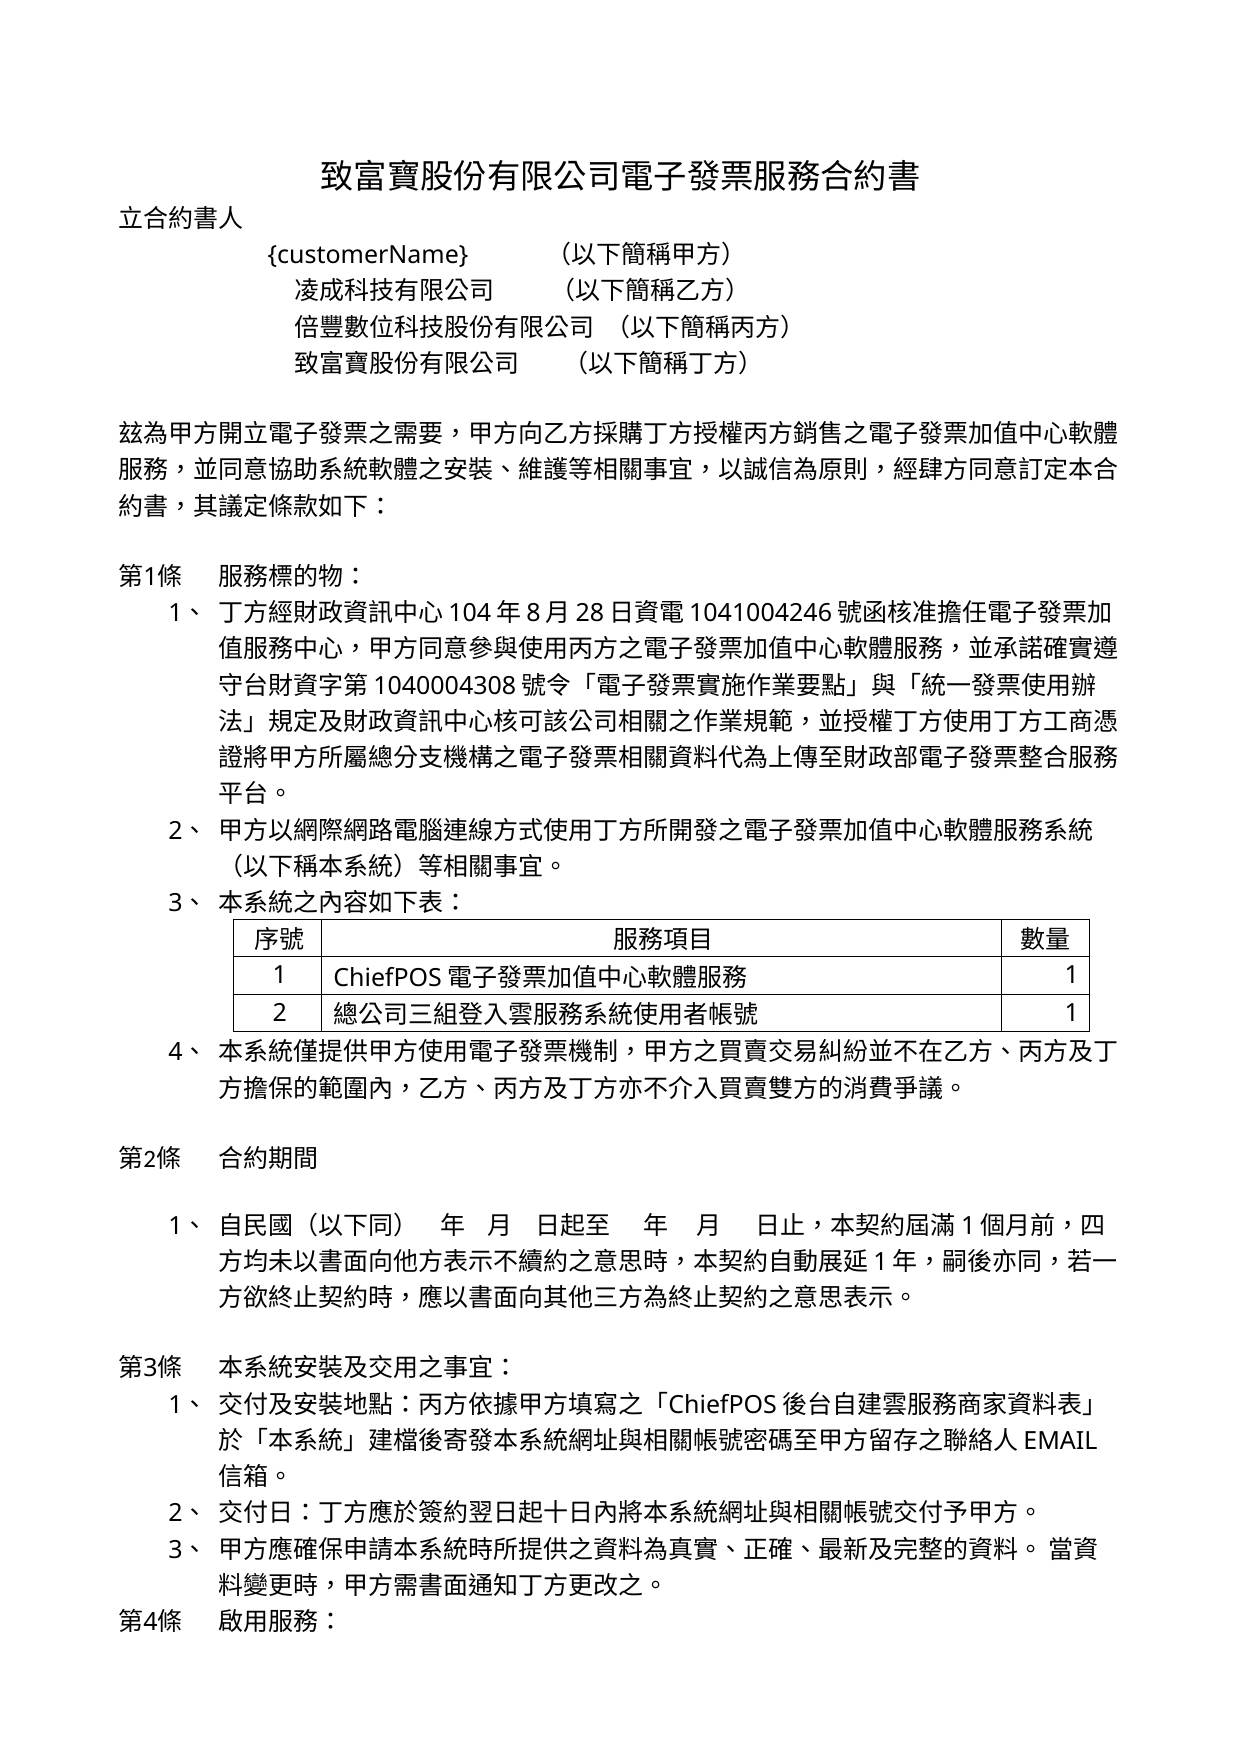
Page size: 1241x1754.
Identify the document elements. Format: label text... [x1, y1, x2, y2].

table_cell 1 [1002, 995, 1089, 1031]
table_cell 1 [234, 957, 321, 993]
text 倍豐數位科技股份有限公司 （以下簡稱丙方） [118, 307, 1122, 343]
table_header 服務項目 [322, 920, 1001, 956]
text 致富寶股份有限公司電子發票服務合約書 [118, 150, 1122, 198]
table_cell 總公司三組登入雲服務系統使用者帳號 [322, 995, 1001, 1031]
text 凌成科技有限公司 （以下簡稱乙方） [118, 271, 1122, 307]
text 致富寶股份有限公司 （以下簡稱丁方） [118, 343, 1122, 379]
list 合約期間 [118, 1138, 1122, 1174]
list 啟用服務： [118, 1602, 1122, 1638]
list 甲方應確保申請本系統時所提供之資料為真實、正確、最新及完整的資料。 當資料變更時，甲方需書面通知丁方更改之。 [168, 1529, 1122, 1602]
list 本系統僅提供甲方使用電子發票機制，甲方之買賣交易糾紛並不在乙方、丙方及丁方擔保的範圍內，乙方、丙方及丁方亦不介入買賣雙方的消費爭議。 [168, 1032, 1122, 1104]
table_header 序號 [234, 920, 321, 956]
list 本系統安裝及交用之事宜： [118, 1348, 1122, 1384]
list 服務標的物： [118, 556, 1122, 593]
list 交付日：丁方應於簽約翌日起十日內將本系統網址與相關帳號交付予甲方。 [168, 1493, 1122, 1529]
list 丁方經財政資訊中心104年8月28日資電1041004246號函核准擔任電子發票加值服務中心，甲方同意參與使用丙方之電子發票加值中心軟體服務，並承諾確實遵守台財資字第1040004308號令「電子發票實施作業要點」與「統一發票使用辦法」規定及財政資訊中心核可該公司相關之作業規範，並授權丁方使用丁方工商憑證將甲方所屬總分支機構之電子發票相關資料代為上傳至財政部電子發票整合服務平台。 [168, 593, 1122, 810]
list 本系統之內容如下表： [168, 883, 1122, 919]
list 交付及安裝地點：丙方依據甲方填寫之「ChiefPOS後台自建雲服務商家資料表」於「本系統」建檔後寄發本系統網址與相關帳號密碼至甲方留存之聯絡人EMAIL信箱。 [168, 1384, 1122, 1493]
table_cell ChiefPOS電子發票加值中心軟體服務 [322, 957, 1001, 993]
list 自民國（以下同） 年 月 日起至 年 月 日止，本契約屆滿1個月前，四方均未以書面向他方表示不續約之意思時，本契約自動展延1年，嗣後亦同，若一方欲終止契約時，應以書面向其他三方為終止契約之意思表示。 [168, 1205, 1122, 1314]
table_cell 2 [234, 995, 321, 1031]
table_cell 1 [1002, 957, 1089, 993]
text 玆為甲方開立電子發票之需要，甲方向乙方採購丁方授權丙方銷售之電子發票加值中心軟體服務，並同意協助系統軟體之安裝、維護等相關事宜，以誠信為原則，經肆方同意訂定本合約書，其議定條款如下： [118, 413, 1122, 522]
text {customerName} （以下簡稱甲方） [118, 234, 1122, 271]
table_header 數量 [1002, 920, 1089, 956]
list 甲方以網際網路電腦連線方式使用丁方所開發之電子發票加值中心軟體服務系統（以下稱本系統）等相關事宜。 [168, 810, 1122, 883]
text 立合約書人 [118, 198, 1122, 234]
